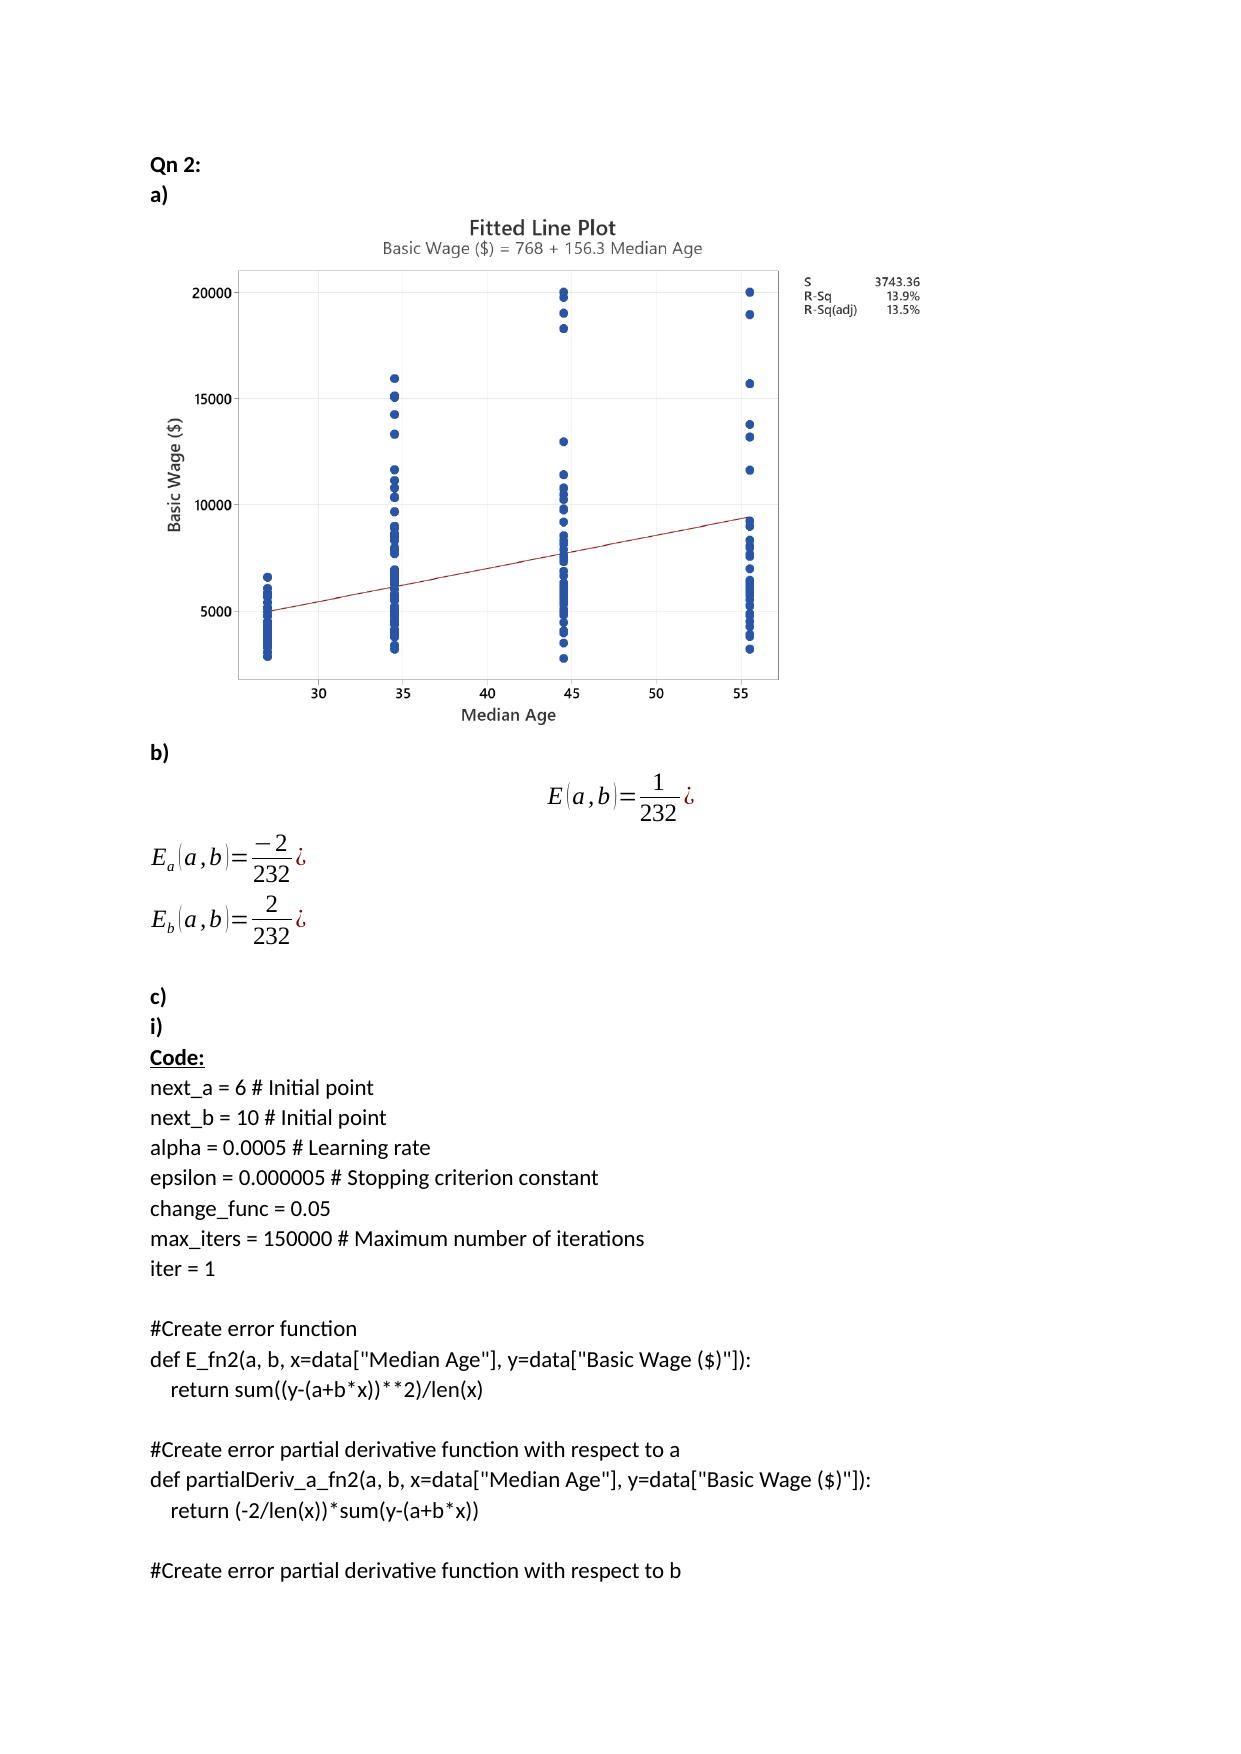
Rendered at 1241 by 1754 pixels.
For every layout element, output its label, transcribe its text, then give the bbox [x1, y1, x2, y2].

text #Create error partial derivative function with respect to b [150, 1556, 1090, 1584]
text def partialDeriv_a_fn2(a, b, x=data["Median Age"], y=data["Basic Wage ($)"]): [150, 1466, 1090, 1494]
text i) [150, 1012, 1090, 1041]
picture [150, 210, 933, 737]
text alpha = 0.0005 # Learning rate [150, 1133, 1090, 1161]
text b) [150, 738, 1090, 766]
text a) [150, 180, 1090, 208]
text change_func = 0.05 [150, 1194, 1090, 1222]
text iter = 1 [150, 1254, 1090, 1282]
text Code: [150, 1043, 1090, 1071]
text next_a = 6 # Initial point [150, 1073, 1090, 1101]
text Qn 2: [150, 150, 1090, 178]
text max_iters = 150000 # Maximum number of iterations [150, 1224, 1090, 1252]
text #Create error partial derivative function with respect to a [150, 1435, 1090, 1463]
text next_b = 10 # Initial point [150, 1103, 1090, 1131]
text c) [150, 982, 1090, 1010]
text return (-2/len(x))*sum(y-(a+b*x)) [150, 1496, 1090, 1524]
text epsilon = 0.000005 # Stopping criterion constant [150, 1163, 1090, 1192]
text #Create error function [150, 1314, 1090, 1343]
text return sum((y-(a+b*x))**2)/len(x) [150, 1375, 1090, 1403]
text def E_fn2(a, b, x=data["Median Age"], y=data["Basic Wage ($)"]): [150, 1345, 1090, 1373]
